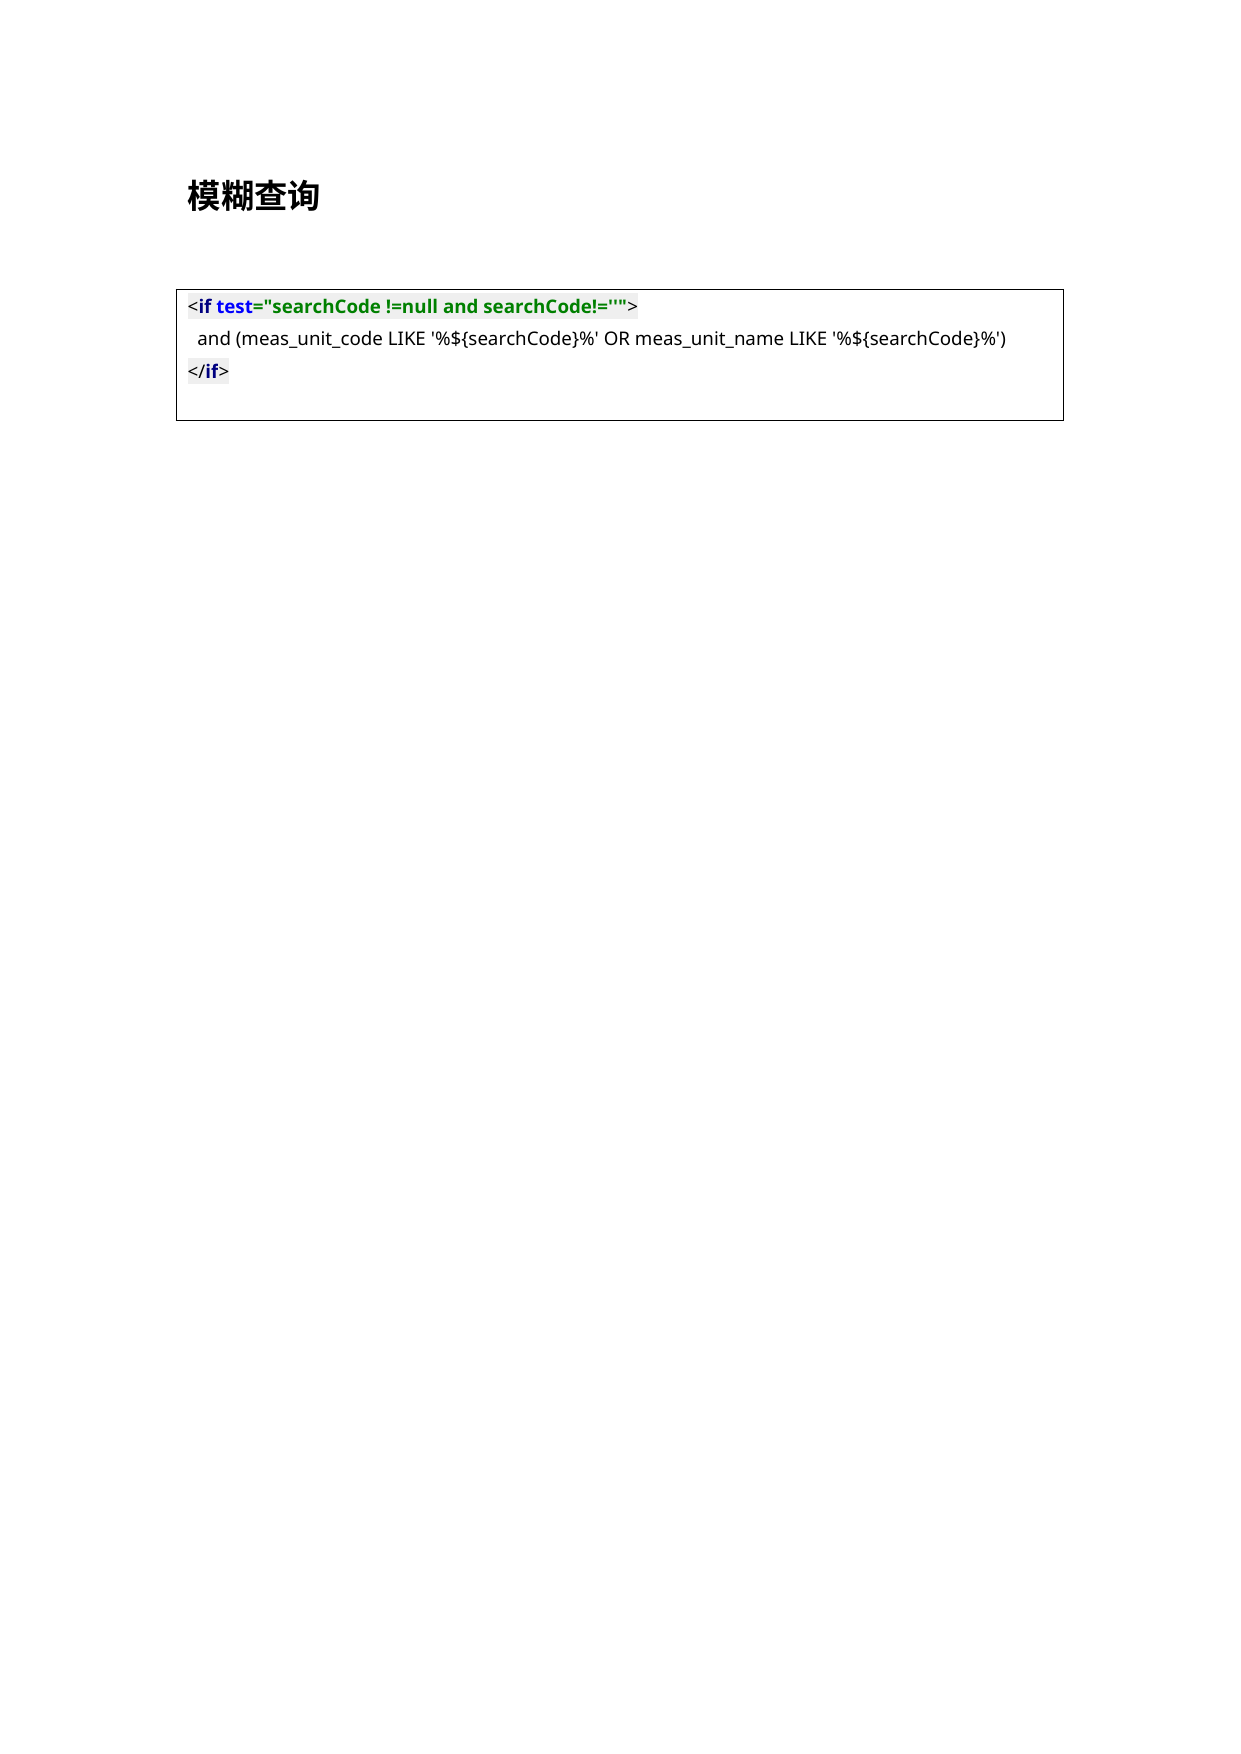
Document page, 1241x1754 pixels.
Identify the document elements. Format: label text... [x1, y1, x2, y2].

table_header <if test="searchCode !=null and searchCode!=''"> and (meas_unit_code LIKE '%${searchCode}%' OR meas_unit_name LIKE '%${searchCode}%') </if> [177, 290, 1063, 420]
subtitle 模糊查询 [187, 162, 1053, 227]
